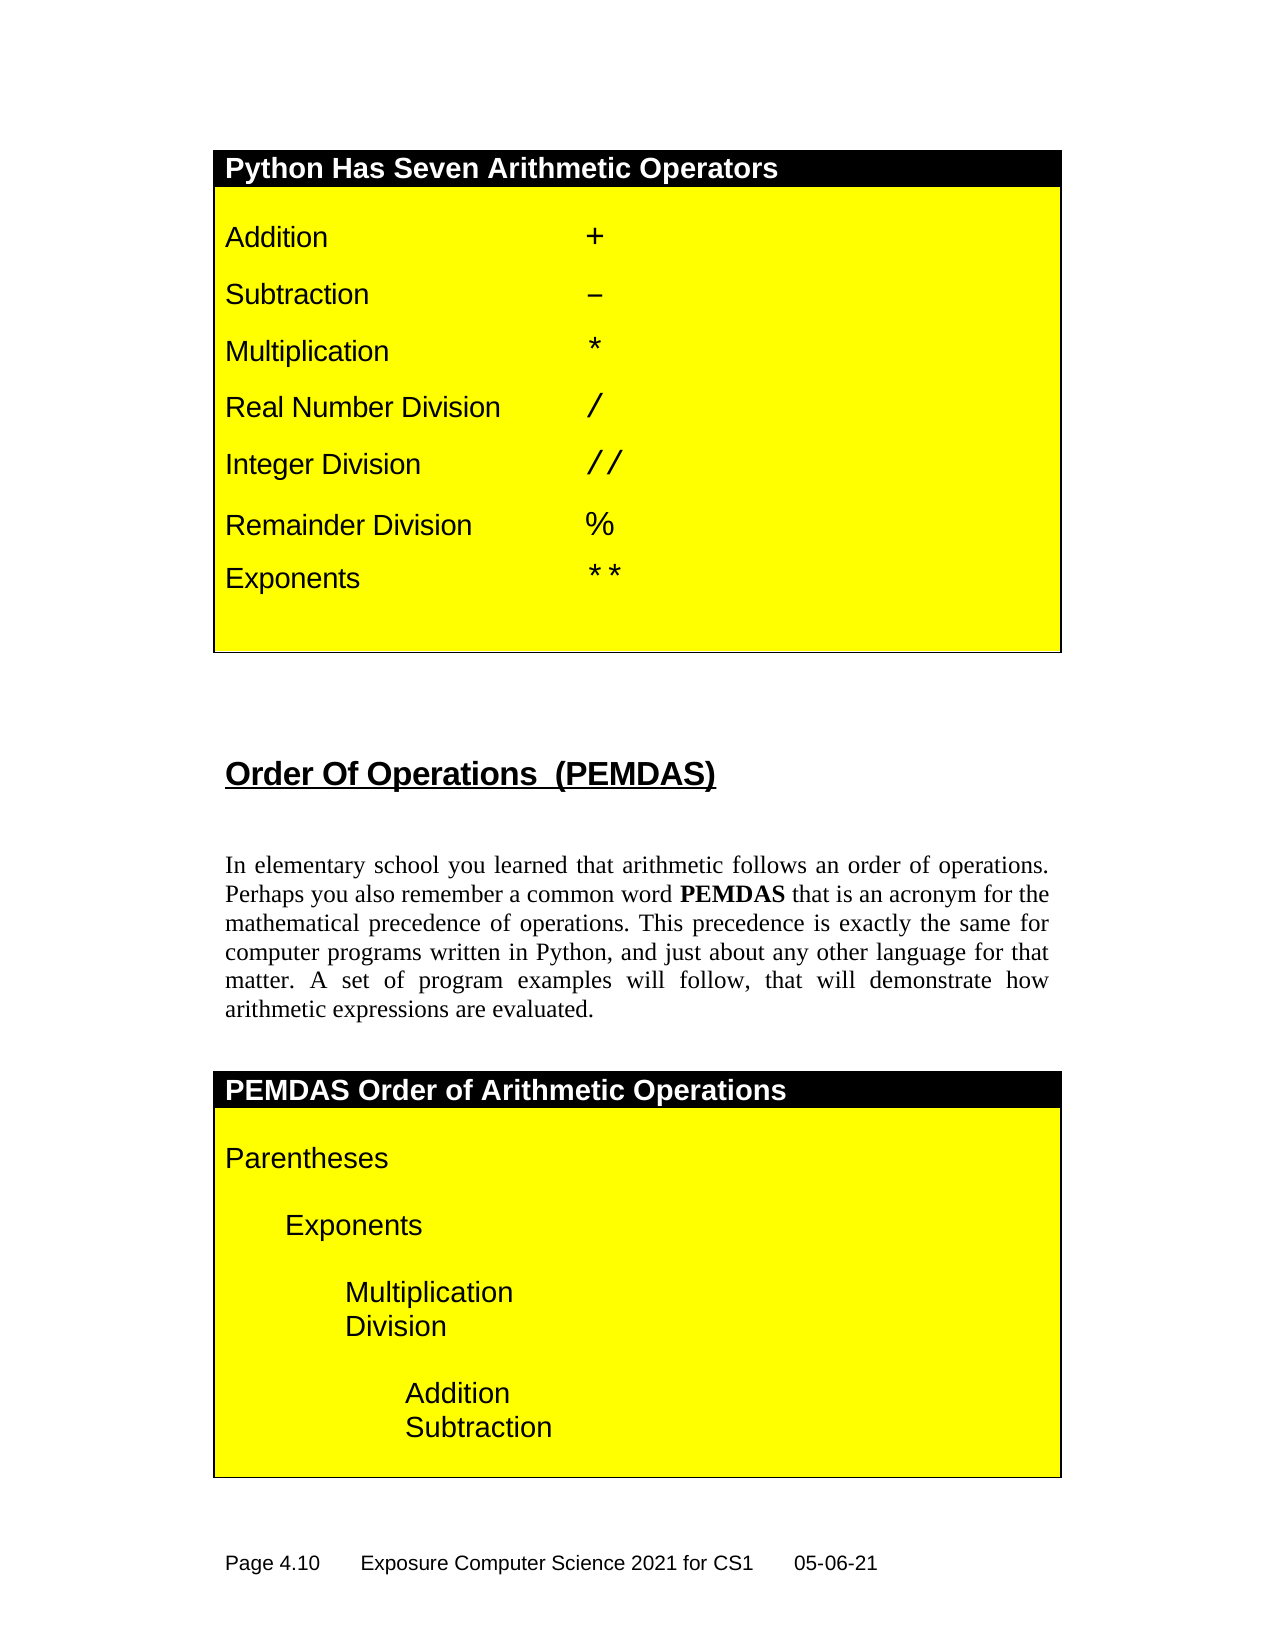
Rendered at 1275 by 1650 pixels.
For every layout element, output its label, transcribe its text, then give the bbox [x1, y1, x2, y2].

table_header Python Has Seven Arithmetic Operators [215, 152, 1060, 185]
text Order Of Operations (PEMDAS) [225, 754, 1050, 792]
text In elementary school you learned that arithmetic follows an order of operations. Perhaps you also remember a common word PEMDAS that is an acronym for the mathematical precedence of operations. This precedence is exactly the same for computer programs written in Python, and just about any other language for that matter. A set of program examples will follow, that will demonstrate how arithmetic expressions are evaluated. [225, 850, 1050, 1023]
table_cell Parentheses Exponents Multiplication Division Addition Subtraction [215, 1108, 1060, 1477]
table_header PEMDAS Order of Arithmetic Operations [215, 1073, 1060, 1106]
table_cell Addition + Subtraction – Multiplication * Real Number Division / Integer Division // Remainder Division % Exponents ** [215, 187, 1060, 651]
